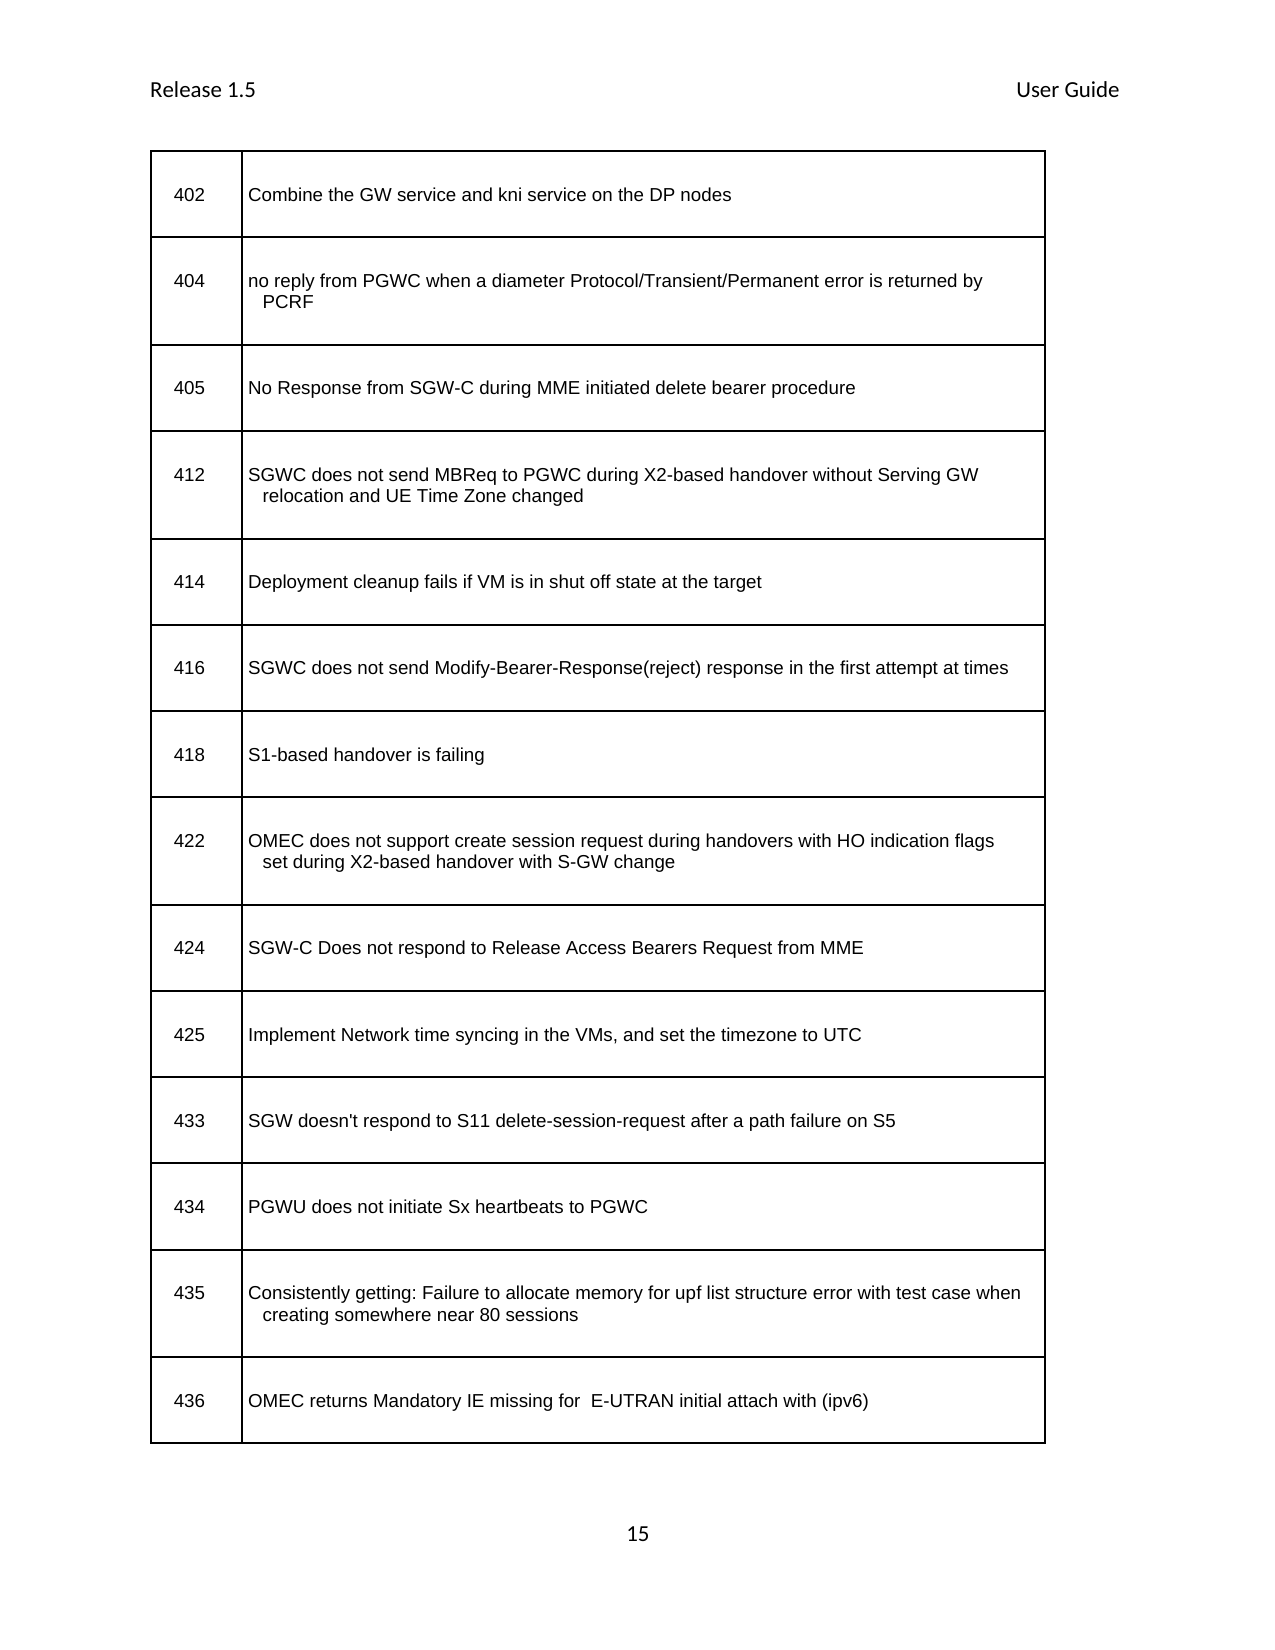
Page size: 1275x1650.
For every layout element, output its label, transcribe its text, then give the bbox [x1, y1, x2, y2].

table_cell S1-based handover is failing [243, 712, 1044, 796]
table_cell SGW doesn't respond to S11 delete-session-request after a path failure on S5 [243, 1078, 1044, 1162]
table_cell No Response from SGW-C during MME initiated delete bearer procedure [243, 346, 1044, 430]
table_cell 402 [152, 152, 241, 236]
table_cell PGWU does not initiate Sx heartbeats to PGWC [243, 1164, 1044, 1248]
table_cell OMEC returns Mandatory IE missing for E-UTRAN initial attach with (ipv6) [243, 1358, 1044, 1442]
table_cell 416 [152, 626, 241, 710]
table_cell 424 [152, 906, 241, 990]
table_cell Consistently getting: Failure to allocate memory for upf list structure error with test case when creating somewhere near 80 sessions [243, 1251, 1044, 1356]
table_cell Deployment cleanup fails if VM is in shut off state at the target [243, 540, 1044, 624]
table_cell 422 [152, 798, 241, 904]
table_cell 418 [152, 712, 241, 796]
table_cell SGW-C Does not respond to Release Access Bearers Request from MME [243, 906, 1044, 990]
table_cell 405 [152, 346, 241, 430]
table_cell Combine the GW service and kni service on the DP nodes [243, 152, 1044, 236]
table_cell 425 [152, 992, 241, 1076]
table_cell 412 [152, 432, 241, 538]
table_cell 433 [152, 1078, 241, 1162]
table_cell OMEC does not support create session request during handovers with HO indication flags set during X2-based handover with S-GW change [243, 798, 1044, 904]
table_cell 414 [152, 540, 241, 624]
table_cell Implement Network time syncing in the VMs, and set the timezone to UTC [243, 992, 1044, 1076]
table_cell SGWC does not send MBReq to PGWC during X2-based handover without Serving GW relocation and UE Time Zone changed [243, 432, 1044, 538]
table_cell 404 [152, 238, 241, 344]
table_cell SGWC does not send Modify-Bearer-Response(reject) response in the first attempt at times [243, 626, 1044, 710]
table_cell no reply from PGWC when a diameter Protocol/Transient/Permanent error is returned by PCRF [243, 238, 1044, 344]
table_cell 434 [152, 1164, 241, 1248]
table_cell 436 [152, 1358, 241, 1442]
table_cell 435 [152, 1251, 241, 1356]
